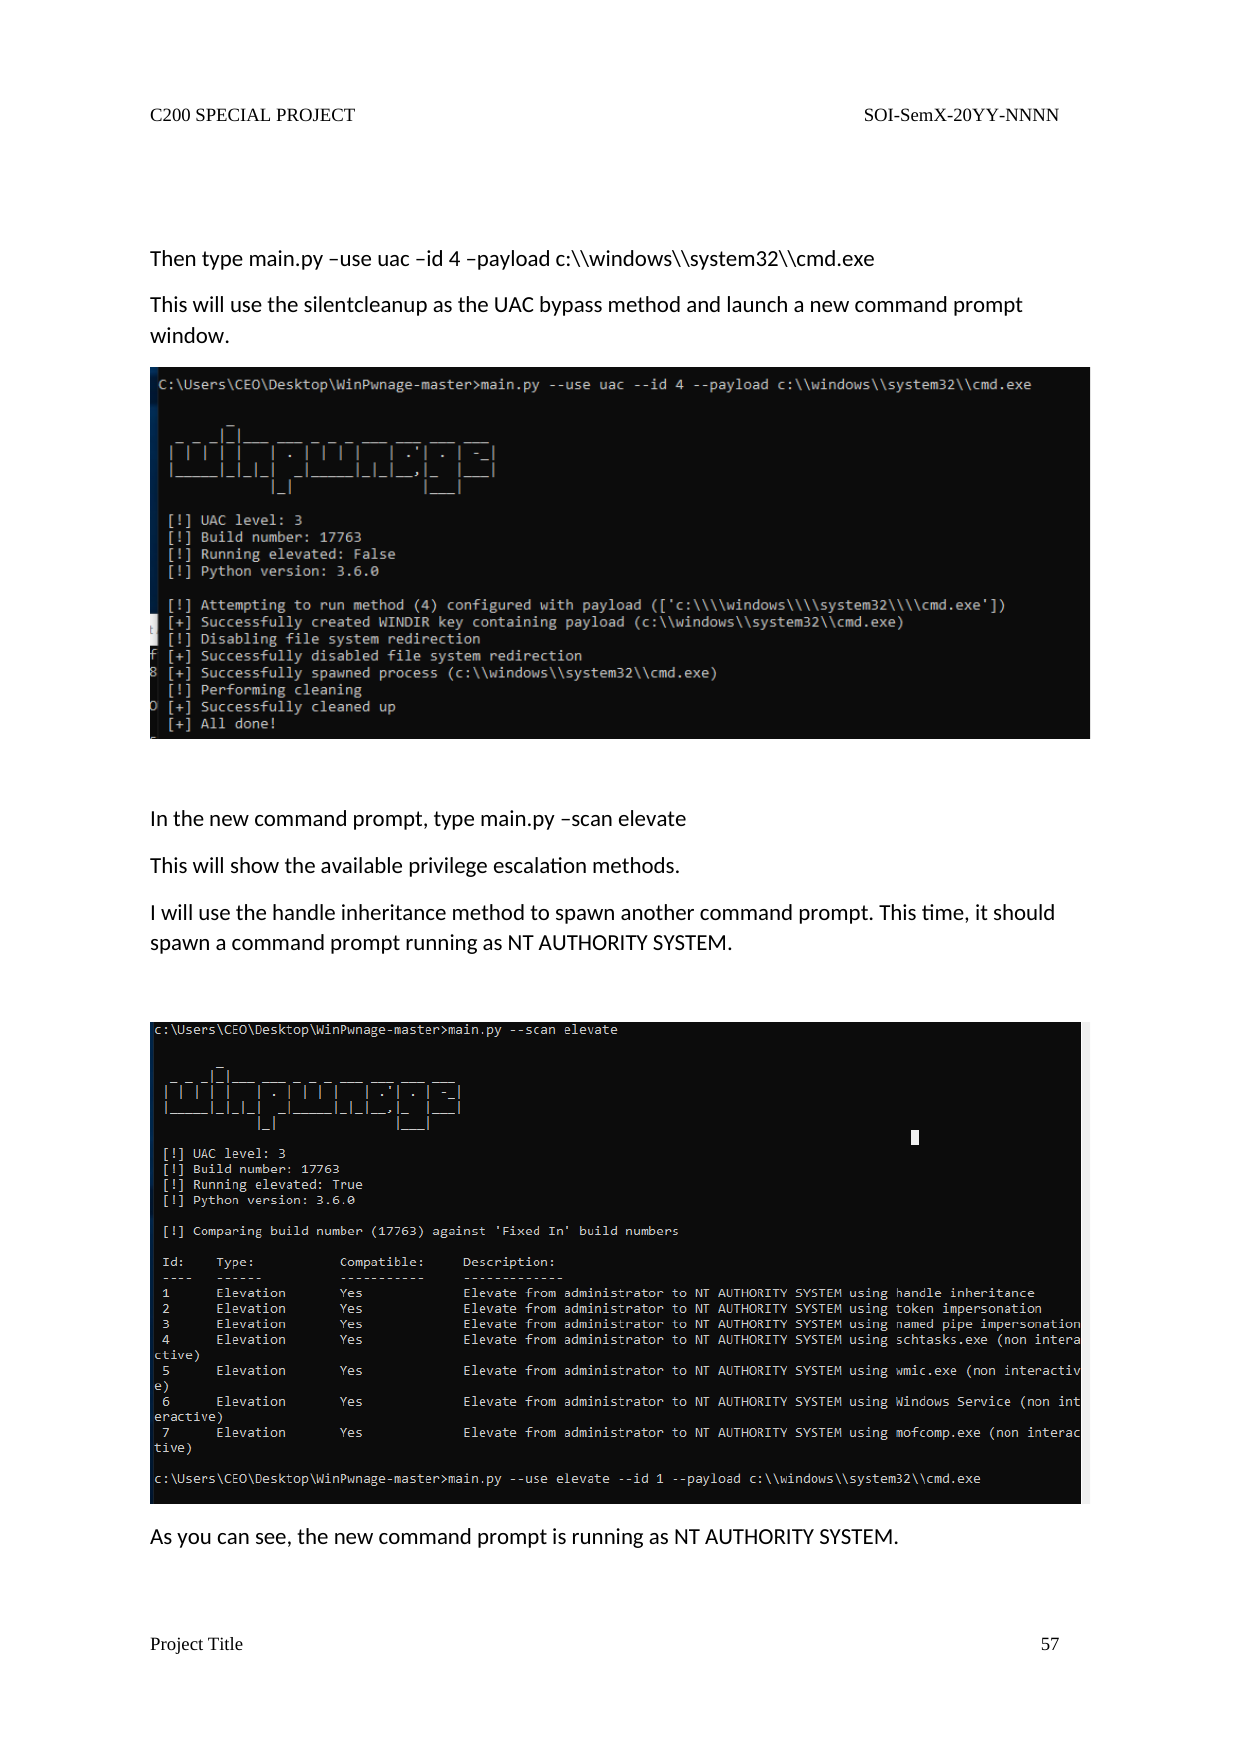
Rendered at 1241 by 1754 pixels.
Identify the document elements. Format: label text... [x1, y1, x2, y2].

text This will show the available privilege escalation methods. [150, 851, 1090, 879]
text As you can see, the new command prompt is running as NT AUTHORITY SYSTEM. [150, 1522, 1090, 1550]
text In the new command prompt, type main.py –scan elevate [150, 804, 1090, 832]
picture [150, 367, 1091, 739]
text Then type main.py –use uac –id 4 –payload c:\\windows\\system32\\cmd.exe [150, 244, 1090, 272]
picture [150, 1022, 1091, 1504]
text This will use the silentcleanup as the UAC bypass method and launch a new command prompt window. [150, 291, 1090, 349]
text I will use the handle inheritance method to spawn another command prompt. This time, it should spawn a command prompt running as NT AUTHORITY SYSTEM. [150, 898, 1090, 956]
